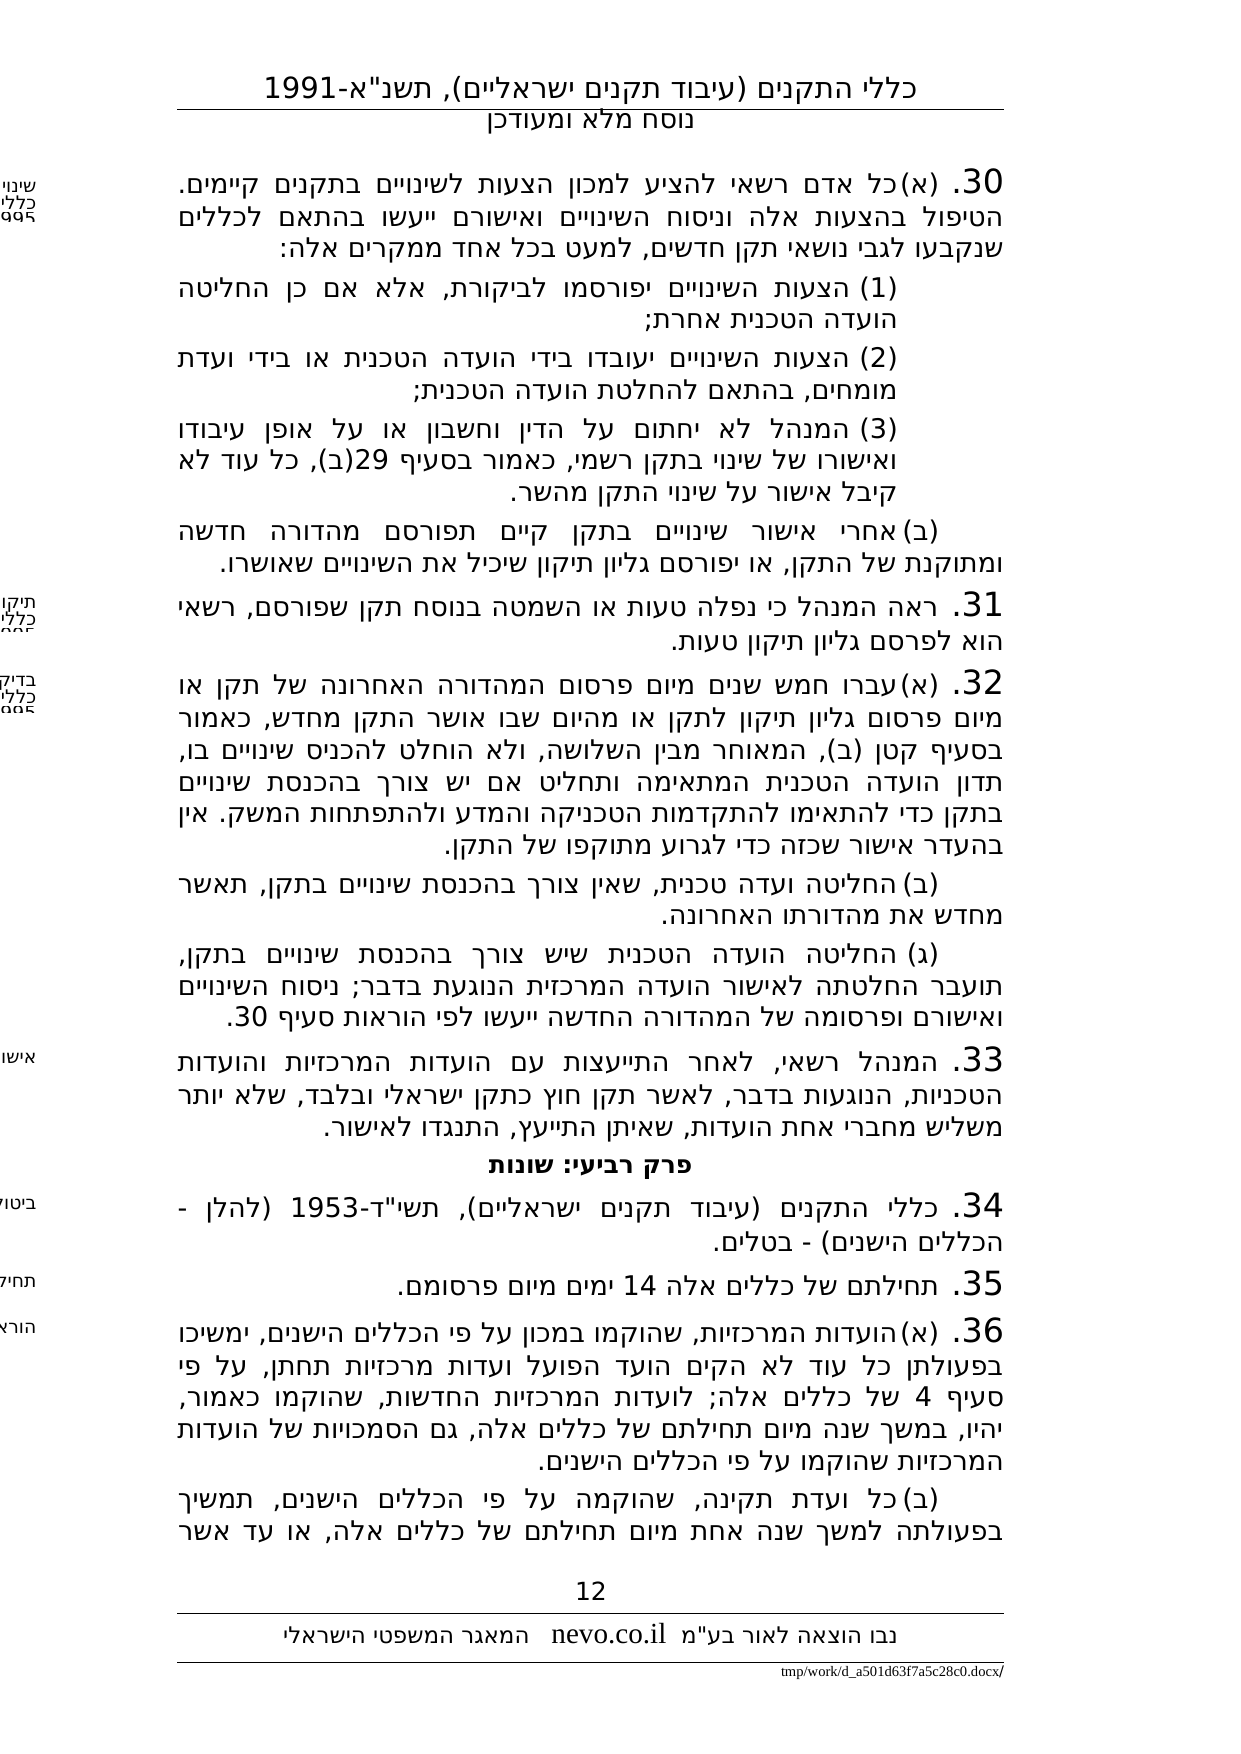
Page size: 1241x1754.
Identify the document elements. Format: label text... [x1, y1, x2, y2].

text (2) הצעות השינויים יעובדו בידי הועדה הטכנית או בידי ועדת מומחים, בהתאם להחלטת הועדה הטכנית; [177, 342, 898, 406]
text 34. כללי התקנים (עיבוד תקנים ישראליים), תשי"ד-1953 (להלן - הכללים הישנים) - בטלים. [177, 1187, 1004, 1257]
text פרק רביעי: שונות [177, 1150, 1004, 1179]
text (ג) החליטה הועדה הטכנית שיש צורך בהכנסת שינויים בתקן, תועבר החלטתה לאישור הועדה המרכזית הנוגעת בדבר; ניסוח השינויים ואישורם ופרסומה של המהדורה החדשה ייעשו לפי הוראות סעיף 30. [177, 939, 1004, 1033]
text (ב) אחרי אישור שינויים בתקן קיים תפורסם מהדורה חדשה ומתוקנת של התקן, או יפורסם גליון תיקון שיכיל את השינויים שאושרו. [177, 515, 1004, 578]
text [177, 1484, 1004, 1547]
text (ב) החליטה ועדה טכנית, שאין צורך בהכנסת שינויים בתקן, תאשר מחדש את מהדורתו האחרונה. [177, 868, 1004, 931]
text 35. תחילתם של כללים אלה 14 ימים מיום פרסומם. [177, 1265, 1004, 1304]
text 31. ראה המנהל כי נפלה טעות או השמטה בנוסח תקן שפורסם, רשאי הוא לפרסם גליון תיקון טעות. [177, 586, 1004, 656]
text 32. (א) עברו חמש שנים מיום פרסום המהדורה האחרונה של תקן או מיום פרסום גליון תיקון לתקן או מהיום שבו אושר התקן מחדש, כאמור בסעיף קטן (ב), המאוחר מבין השלושה, ולא הוחלט להכניס שינויים בו, תדון הועדה הטכנית המתאימה ותחליט אם יש צורך בהכנסת שינויים בתקן כדי להתאימו להתקדמות הטכניקה והמדע ולהתפתחות המשק. אין בהעדר אישור שכזה כדי לגרוע מתוקפו של התקן. [177, 664, 1004, 861]
text (3) המנהל לא יחתום על הדין וחשבון או על אופן עיבודו ואישורו של שינוי בתקן רשמי, כאמור בסעיף 29(ב), כל עוד לא קיבל אישור על שינוי התקן מהשר. [177, 413, 898, 508]
text 33. המנהל רשאי, לאחר התייעצות עם הועדות המרכזיות והועדות הטכניות, הנוגעות בדבר, לאשר תקן חוץ כתקן ישראלי ובלבד, שלא יותר משליש מחברי אחת הועדות, שאיתן התייעץ, התנגדו לאישור. [177, 1041, 1004, 1143]
text (1) הצעות השינויים יפורסמו לביקורת, אלא אם כן החליטה הועדה הטכנית אחרת; [177, 272, 898, 335]
text 36. (א) הועדות המרכזיות, שהוקמו במכון על פי הכללים הישנים, ימשיכו בפעולתן כל עוד לא הקים הועד הפועל ועדות מרכזיות תחתן, על פי סעיף 4 של כללים אלה; לועדות המרכזיות החדשות, שהוקמו כאמור, יהיו, במשך שנה מיום תחילתם של כללים אלה, גם הסמכויות של הועדות המרכזיות שהוקמו על פי הכללים הישנים. [177, 1311, 1004, 1476]
text 30. (א) כל אדם רשאי להציע למכון הצעות לשינויים בתקנים קיימים. הטיפול בהצעות אלה וניסוח השינויים ואישורם ייעשו בהתאם לכללים שנקבעו לגבי נושאי תקן חדשים, למעט בכל אחד ממקרים אלה: [177, 162, 1004, 264]
